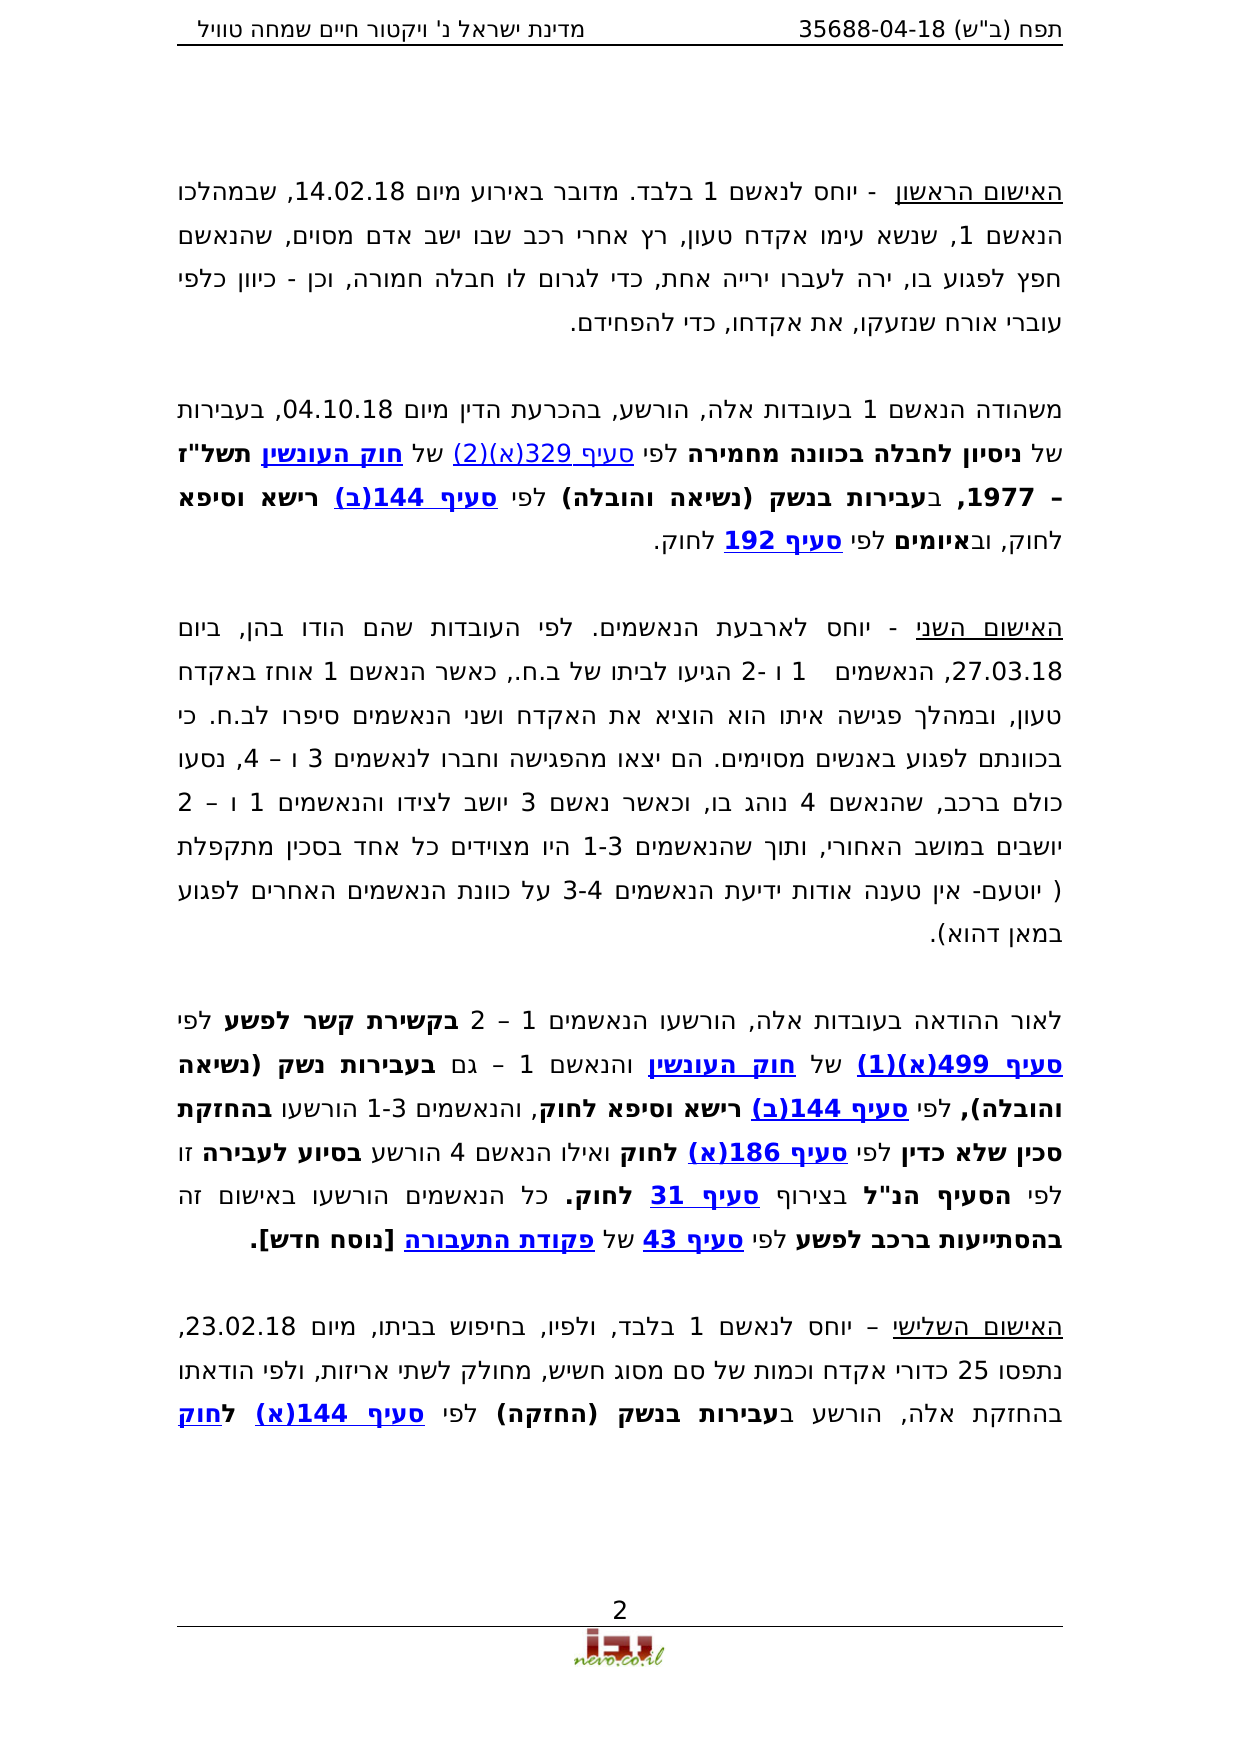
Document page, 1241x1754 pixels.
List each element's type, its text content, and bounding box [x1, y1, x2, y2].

text האישום הראשון - יוחס לנאשם 1 בלבד. מדובר באירוע מיום 14.02.18, שבמהלכו הנאשם 1, שנשא עימו אקדח טעון, רץ אחרי רכב שבו ישב אדם מסוים, שהנאשם חפץ לפגוע בו, ירה לעברו ירייה אחת, כדי לגרום לו חבלה חמורה, וכן - כיוון כלפי עוברי אורח שנזעקו, את אקדחו, כדי להפחידם. [177, 177, 1063, 338]
picture [574, 1628, 666, 1667]
text לאור ההודאה בעובדות אלה, הורשעו הנאשמים 1 – 2 בקשירת קשר לפשע לפי סעיף 499(א)(1) של חוק העונשין והנאשם 1 – גם בעבירות נשק (נשיאה והובלה), לפי סעיף 144(ב) רישא וסיפא לחוק, והנאשמים 1-3 הורשעו בהחזקת סכין שלא כדין לפי סעיף 186(א) לחוק ואילו הנאשם 4 הורשע בסיוע לעבירה זו לפי הסעיף הנ"ל בצירוף סעיף 31 לחוק. כל הנאשמים הורשעו באישום זה בהסתייעות ברכב לפשע לפי סעיף 43 של פקודת התעבורה [נוסח חדש]. [177, 1007, 1063, 1254]
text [177, 1312, 1063, 1429]
text משהודה הנאשם 1 בעובדות אלה, הורשע, בהכרעת הדין מיום 04.10.18, בעבירות של ניסיון לחבלה בכוונה מחמירה לפי סעיף 329(א)(2) של חוק העונשין תשל"ז – 1977, בעבירות בנשק (נשיאה והובלה) לפי סעיף 144(ב) רישא וסיפא לחוק, ובאיומים לפי סעיף 192 לחוק. [177, 395, 1063, 556]
text האישום השני - יוחס לארבעת הנאשמים. לפי העובדות שהם הודו בהן, ביום 27.03.18, הנאשמים 1 ו -2 הגיעו לביתו של ב.ח., כאשר הנאשם 1 אוחז באקדח טעון, ובמהלך פגישה איתו הוא הוציא את האקדח ושני הנאשמים סיפרו לב.ח. כי בכוונתם לפגוע באנשים מסוימים. הם יצאו מהפגישה וחברו לנאשמים 3 ו – 4, נסעו כולם ברכב, שהנאשם 4 נוהג בו, וכאשר נאשם 3 יושב לצידו והנאשמים 1 ו – 2 יושבים במושב האחורי, ותוך שהנאשמים 1-3 היו מצוידים כל אחד בסכין מתקפלת ( יוטעם- אין טענה אודות ידיעת הנאשמים 3-4 על כוונת הנאשמים האחרים לפגוע במאן דהוא). [177, 613, 1063, 949]
